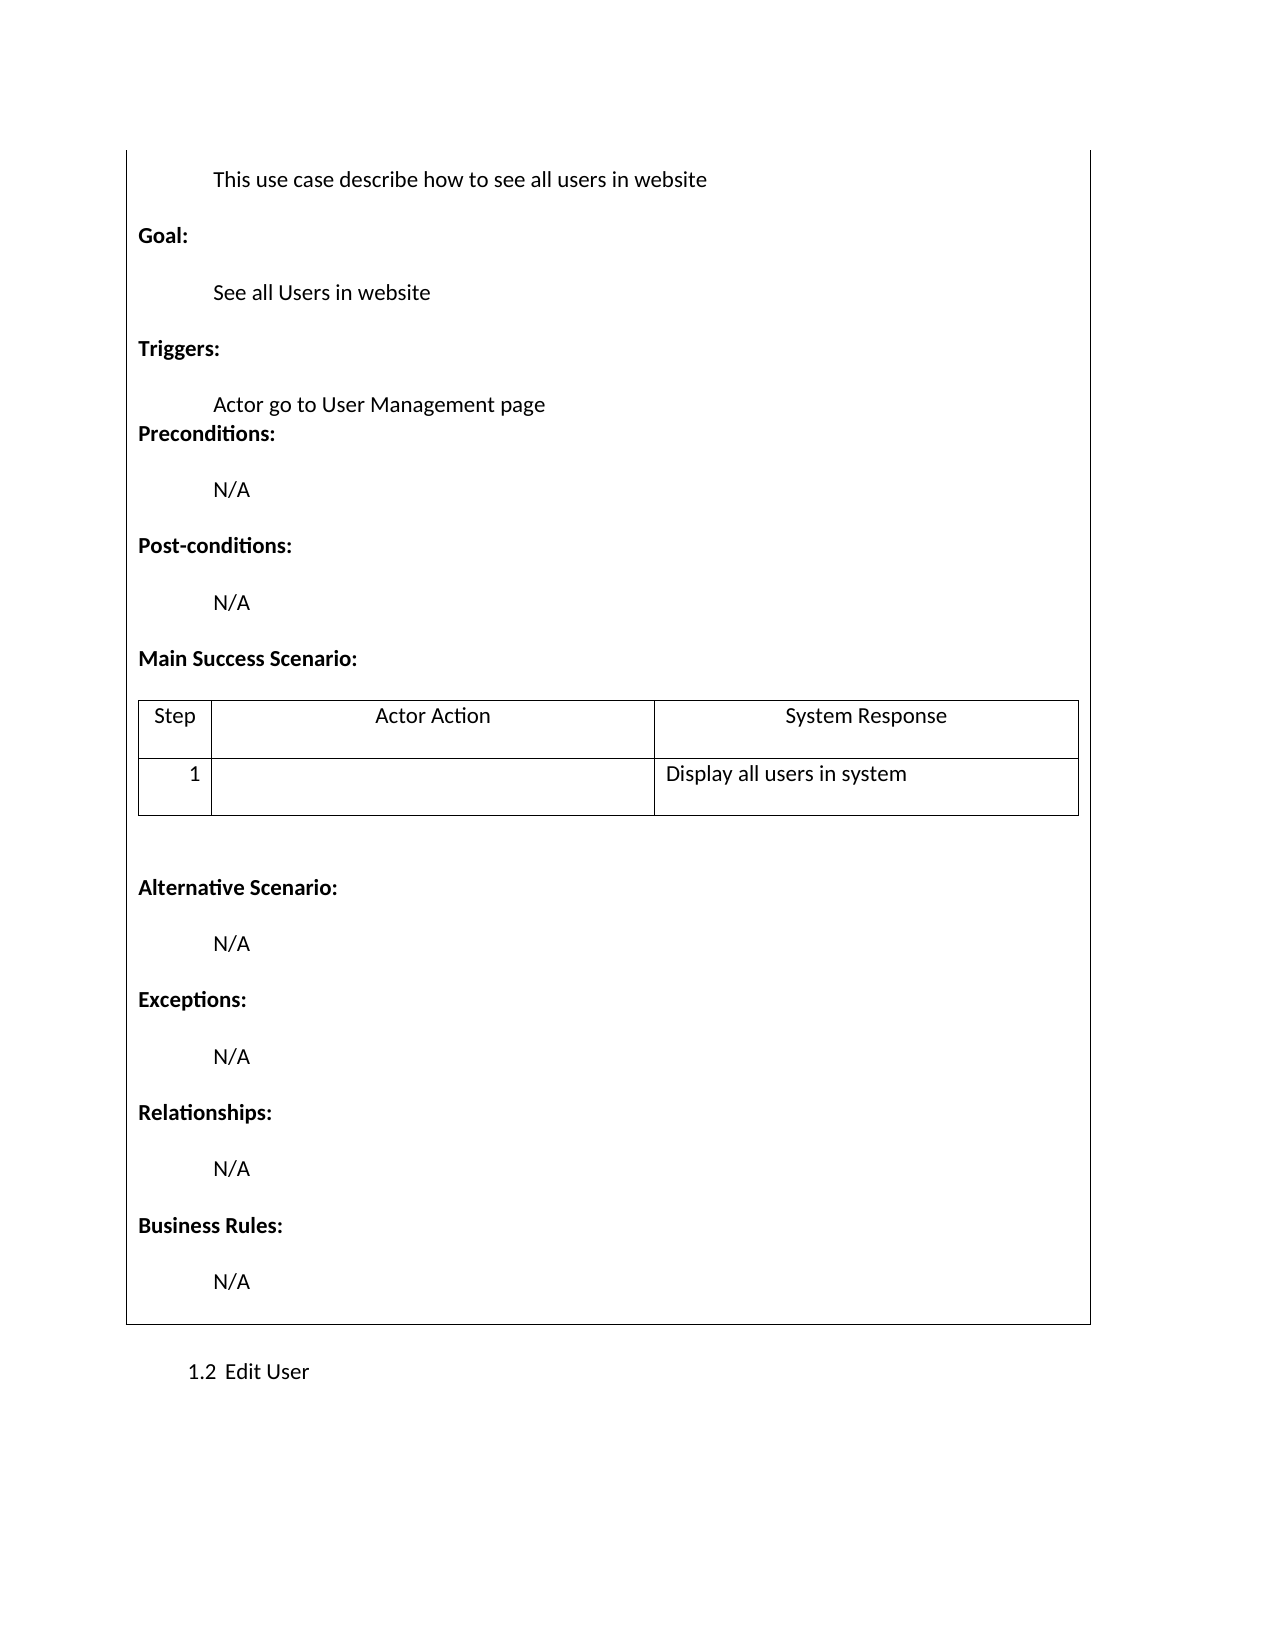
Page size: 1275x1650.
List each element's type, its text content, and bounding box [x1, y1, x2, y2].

list Edit User [187, 1357, 1125, 1385]
